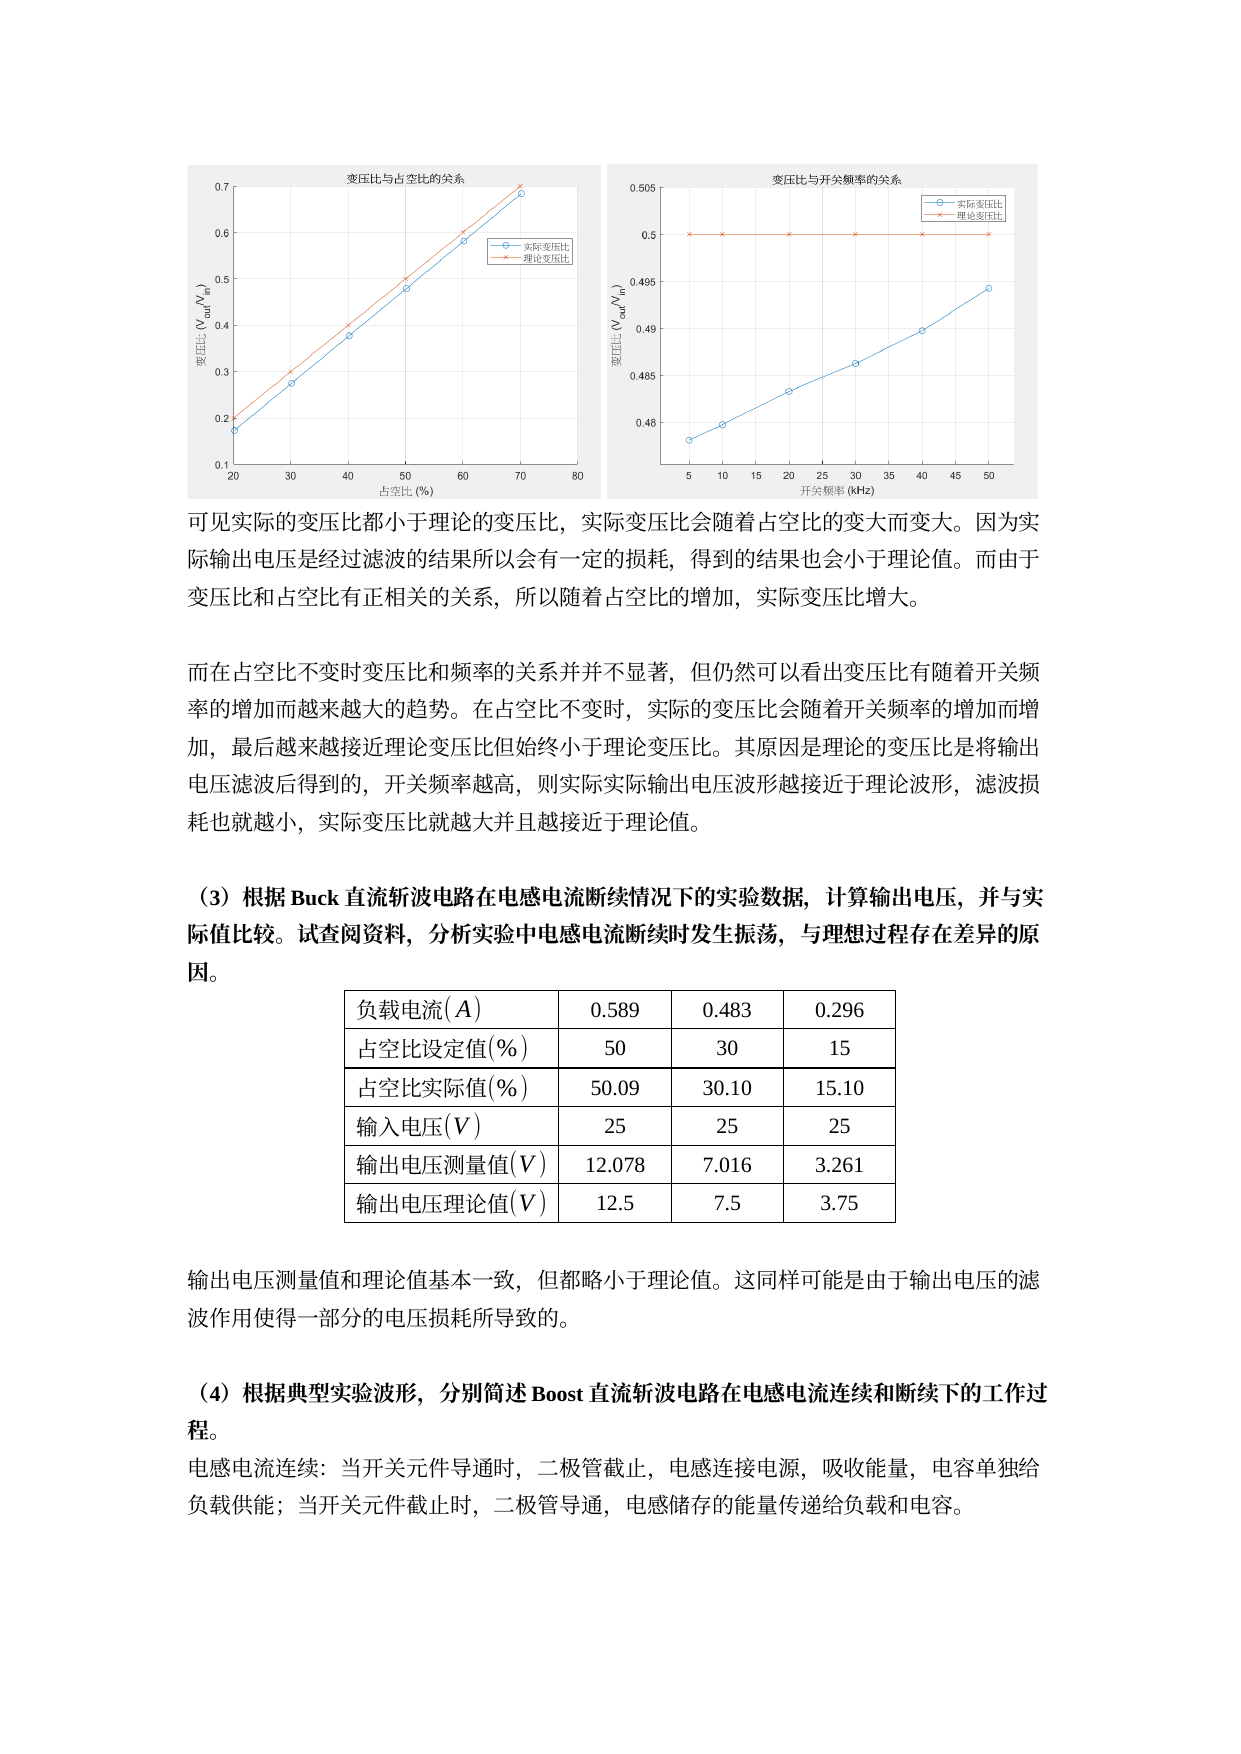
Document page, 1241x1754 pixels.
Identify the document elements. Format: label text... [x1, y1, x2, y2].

table_cell 25 [784, 1107, 895, 1145]
table_cell 15.10 [784, 1069, 895, 1106]
table_cell 12.078 [559, 1146, 671, 1183]
picture [187, 165, 602, 499]
table_cell 15 [784, 1029, 895, 1067]
table_cell 输出电压测量值 [345, 1146, 558, 1183]
picture [606, 164, 1038, 499]
table_cell 30.10 [672, 1069, 783, 1106]
table_cell 25 [672, 1107, 783, 1145]
text （4）根据典型实验波形，分别简述Boost 直流斩波电路在电感电流连续和断续下的工作过程。 [187, 1373, 1053, 1448]
table_cell 30 [672, 1029, 783, 1067]
table_cell 25 [559, 1107, 671, 1145]
table_cell 输出电压理论值 [345, 1184, 558, 1222]
text 而在占空比不变时变压比和频率的关系并并不显著，但仍然可以看出变压比有随着开关频率的增加而越来越大的趋势。在占空比不变时，实际的变压比会随着开关频率的增加而增加，最后越来越接近理论变压比但始终小于理论变压比。其原因是理论的变压比是将输出电压滤波后得到的，开关频率越高，则实际实际输出电压波形越接近于理论波形，滤波损耗也就越小，实际变压比就越大并且越接近于理论值。 [187, 652, 1053, 839]
table_cell 3.75 [784, 1184, 895, 1222]
text 电感电流连续：当开关元件导通时，二极管截止，电感连接电源，吸收能量，电容单独给负载供能；当开关元件截止时，二极管导通，电感储存的能量传递给负载和电容。 [187, 1448, 1053, 1523]
table_cell 占空比设定值 [345, 1029, 558, 1067]
table_cell 50 [559, 1029, 671, 1067]
table_header 0.589 [559, 991, 671, 1028]
table_cell 12.5 [559, 1184, 671, 1222]
table_header 负载电流 [345, 991, 558, 1028]
table_cell 50.09 [559, 1069, 671, 1106]
table_cell 占空比实际值 [345, 1069, 558, 1106]
table_cell 3.261 [784, 1146, 895, 1183]
table_cell 7.016 [672, 1146, 783, 1183]
text 输出电压测量值和理论值基本一致，但都略小于理论值。这同样可能是由于输出电压的滤波作用使得一部分的电压损耗所导致的。 [187, 1260, 1053, 1335]
table_cell 7.5 [672, 1184, 783, 1222]
text （3）根据Buck 直流斩波电路在电感电流断续情况下的实验数据，计算输出电压，并与实际值比较。试查阅资料，分析实验中电感电流断续时发生振荡，与理想过程存在差异的原因。 [187, 877, 1053, 989]
table_header 0.296 [784, 991, 895, 1028]
table_header 0.483 [672, 991, 783, 1028]
table_cell 输入电压 [345, 1107, 558, 1145]
text 可见实际的变压比都小于理论的变压比，实际变压比会随着占空比的变大而变大。因为实际输出电压是经过滤波的结果所以会有一定的损耗，得到的结果也会小于理论值。而由于变压比和占空比有正相关的关系，所以随着占空比的增加，实际变压比增大。 [187, 502, 1053, 614]
